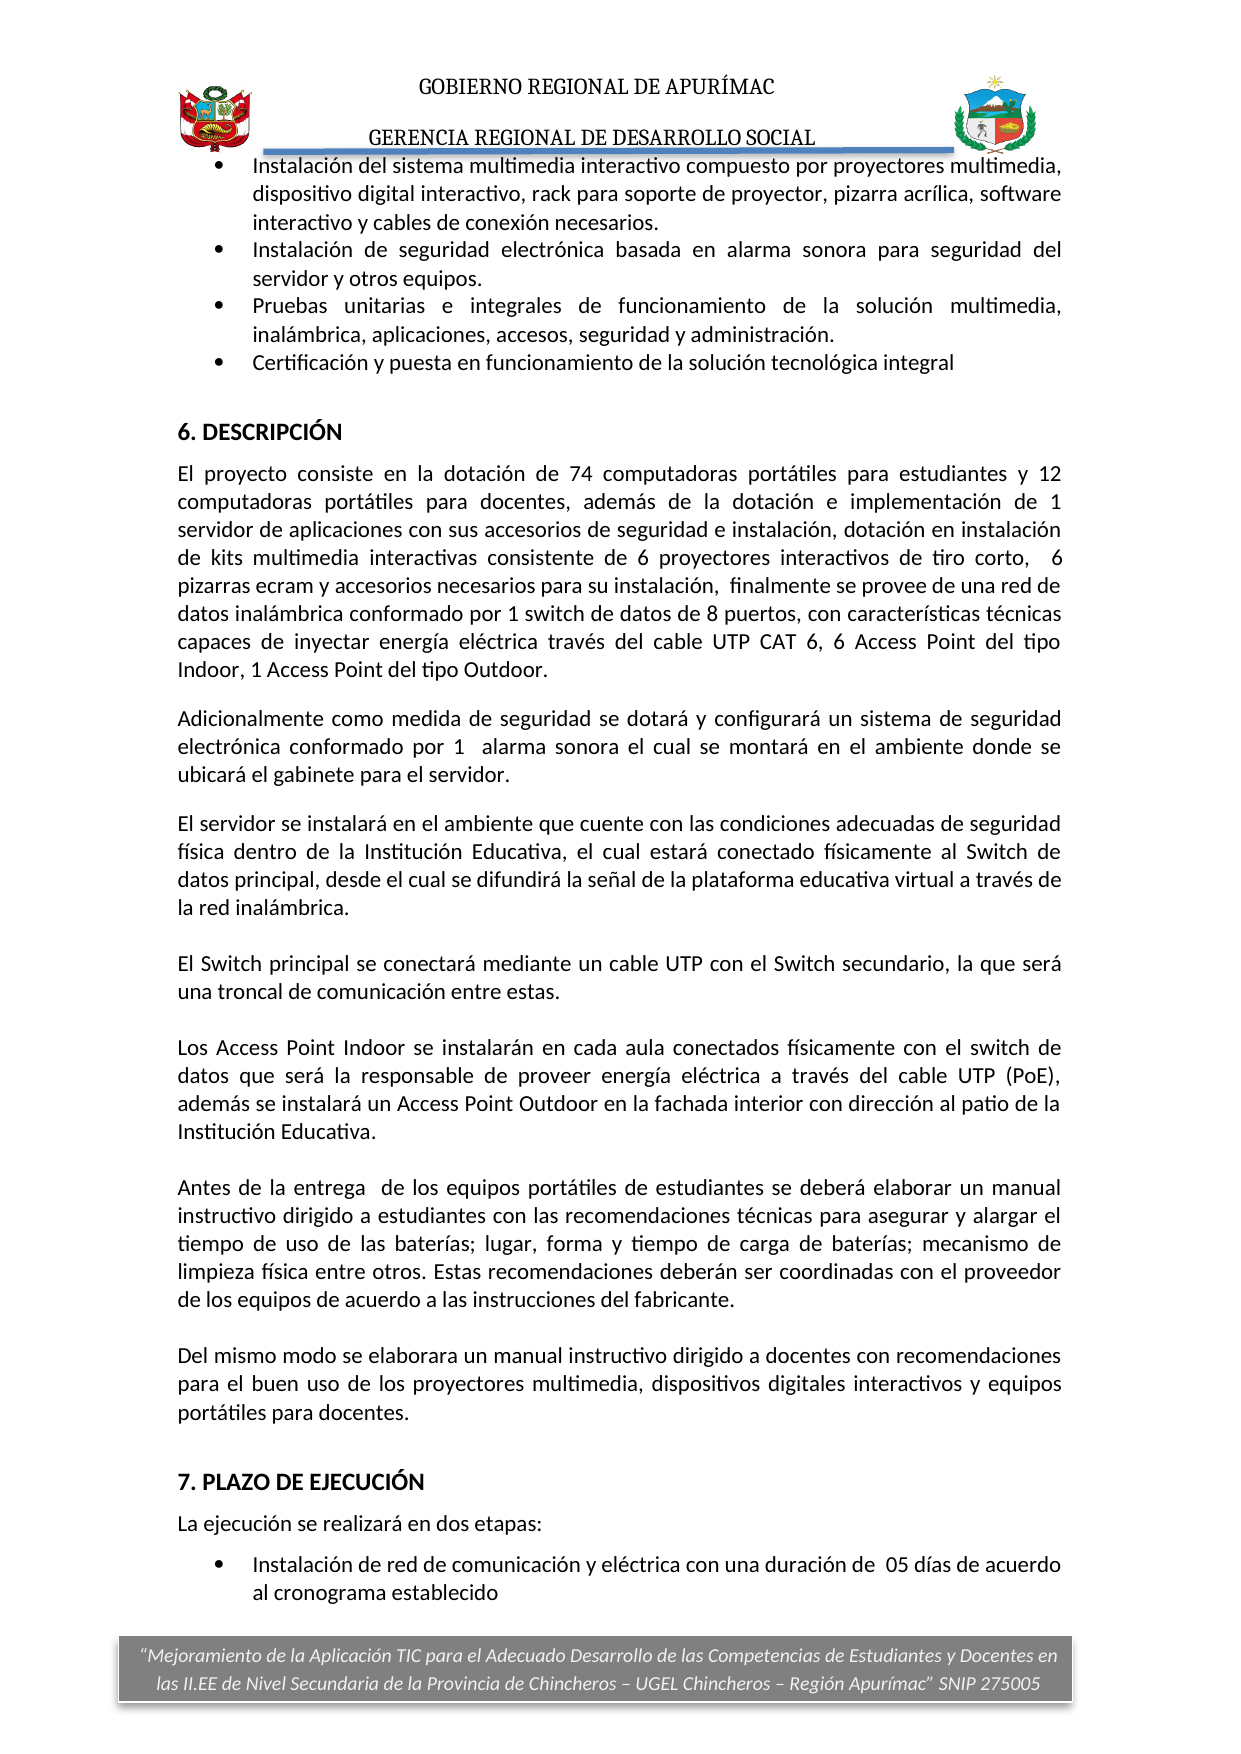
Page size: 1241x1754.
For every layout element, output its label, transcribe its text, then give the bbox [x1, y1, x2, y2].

text El servidor se instalará en el ambiente que cuente con las condiciones adecuadas de seguridad física dentro de la Institución Educativa, el cual estará conectado físicamente al Switch de datos principal, desde el cual se difundirá la señal de la plataforma educativa virtual a través de la red inalámbrica. [177, 809, 1063, 921]
picture [174, 84, 255, 154]
text El Switch principal se conectará mediante un cable UTP con el Switch secundario, la que será una troncal de comunicación entre estas. [177, 949, 1063, 1005]
text 6. DESCRIPCIÓN [177, 416, 1063, 447]
list Certificación y puesta en funcionamiento de la solución tecnológica integral [215, 348, 1063, 376]
list Instalación de seguridad electrónica basada en alarma sonora para seguridad del servidor y otros equipos. [215, 236, 1063, 292]
list Pruebas unitarias e integrales de funcionamiento de la solución multimedia, inalámbrica, aplicaciones, accesos, seguridad y administración. [215, 292, 1063, 348]
text El proyecto consiste en la dotación de 74 computadoras portátiles para estudiantes y 12 computadoras portátiles para docentes, además de la dotación e implementación de 1 servidor de aplicaciones con sus accesorios de seguridad e instalación, dotación en instalación de kits multimedia interactivas consistente de 6 proyectores interactivos de tiro corto, 6 pizarras ecram y accesorios necesarios para su instalación, finalmente se provee de una red de datos inalámbrica conformado por 1 switch de datos de 8 puertos, con características técnicas capaces de inyectar energía eléctrica través del cable UTP CAT 6, 6 Access Point del tipo Indoor, 1 Access Point del tipo Outdoor. [177, 459, 1063, 683]
list Instalación de red de comunicación y eléctrica con una duración de 05 días de acuerdo al cronograma establecido [215, 1550, 1063, 1606]
picture [954, 74, 1036, 152]
list Instalación del sistema multimedia interactivo compuesto por proyectores multimedia, dispositivo digital interactivo, rack para soporte de proyector, pizarra acrílica, software interactivo y cables de conexión necesarios. [215, 152, 1063, 236]
text Adicionalmente como medida de seguridad se dotará y configurará un sistema de seguridad electrónica conformado por 1 alarma sonora el cual se montará en el ambiente donde se ubicará el gabinete para el servidor. [177, 704, 1063, 788]
text Del mismo modo se elaborara un manual instructivo dirigido a docentes con recomendaciones para el buen uso de los proyectores multimedia, dispositivos digitales interactivos y equipos portátiles para docentes. [177, 1342, 1063, 1426]
text 7. PLAZO DE EJECUCIÓN [177, 1466, 1063, 1497]
text La ejecución se realizará en dos etapas: [177, 1509, 1063, 1537]
text Los Access Point Indoor se instalarán en cada aula conectados físicamente con el switch de datos que será la responsable de proveer energía eléctrica a través del cable UTP (PoE), además se instalará un Access Point Outdoor en la fachada interior con dirección al patio de la Institución Educativa. [177, 1033, 1063, 1145]
text Antes de la entrega de los equipos portátiles de estudiantes se deberá elaborar un manual instructivo dirigido a estudiantes con las recomendaciones técnicas para asegurar y alargar el tiempo de uso de las baterías; lugar, forma y tiempo de carga de baterías; mecanismo de limpieza física entre otros. Estas recomendaciones deberán ser coordinadas con el proveedor de los equipos de acuerdo a las instrucciones del fabricante. [177, 1173, 1063, 1313]
